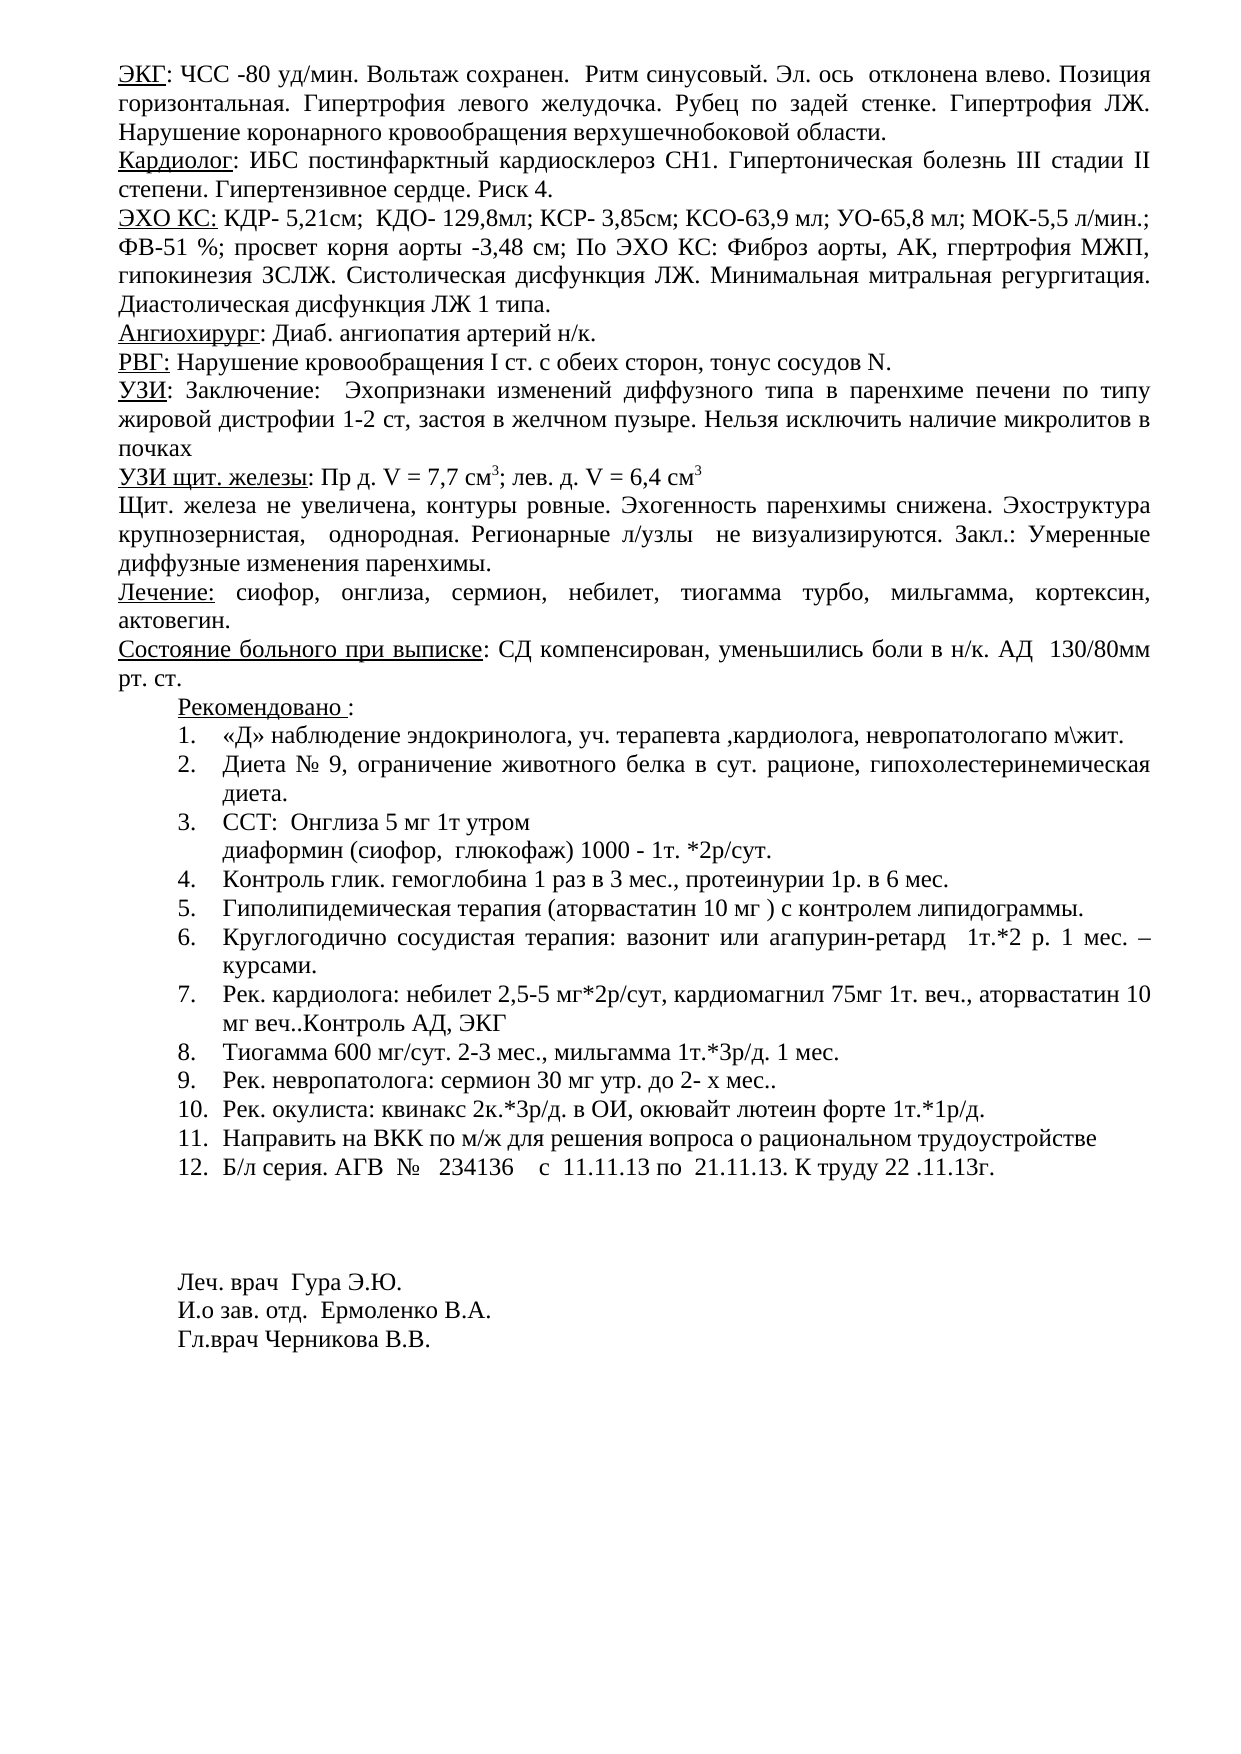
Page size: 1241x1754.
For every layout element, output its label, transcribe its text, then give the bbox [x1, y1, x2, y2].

list Рек. невропатолога: сермион 30 мг утр. до 2- х мес.. [177, 1065, 1152, 1094]
text Ангиохирург: Диаб. ангиопатия артерий н/к. [118, 318, 1152, 347]
subtitle Леч. врач Гура Э.Ю. [177, 1267, 1152, 1295]
text Состояние больного при выписке: СД компенсирован, уменьшились боли в н/к. АД 130/80мм рт. ст. [118, 634, 1152, 692]
list Б/л серия. АГВ № 234136 с 11.11.13 по 21.11.13. К труду 22 .11.13г. [177, 1152, 1152, 1180]
text УЗИ щит. железы: Пр д. V = 7,7 см3; лев. д. V = 6,4 см3 [118, 462, 1152, 490]
list Тиогамма 600 мг/сут. 2-3 мес., мильгамма 1т.*3р/д. 1 мес. [177, 1037, 1152, 1065]
list ССТ: Онглиза 5 мг 1т утром [177, 807, 1152, 835]
text Щит. железа не увеличена, контуры ровные. Эхогенность паренхимы снижена. Эхоструктура крупнозернистая, однородная. Регионарные л/узлы не визуализируются. Закл.: Умеренные диффузные изменения паренхимы. [118, 490, 1152, 577]
text Кардиолог: ИБС постинфарктный кардиосклероз СН1. Гипертоническая болезнь III стадии II степени. Гипертензивное сердце. Риск 4. [118, 145, 1152, 203]
text И.о зав. отд. Ермоленко В.А. [177, 1295, 1152, 1324]
list «Д» наблюдение эндокринолога, уч. терапевта ,кардиолога, невропатологапо м\жит. [177, 720, 1152, 749]
text РВГ: Нарушение кровообращения I ст. с обеих сторон, тонус сосудов N. [118, 347, 1152, 375]
text Рекомендовано : [177, 692, 1152, 720]
text УЗИ: Заключение: Эхопризнаки изменений диффузного типа в паренхиме печени по типу жировой дистрофии 1-2 ст, застоя в желчном пузыре. Нельзя исключить наличие микролитов в почках [118, 375, 1152, 462]
text Лечение: сиофор, онглиза, сермион, небилет, тиогамма турбо, мильгамма, кортексин, актовегин. [118, 577, 1152, 634]
text ЭХО КС: КДР- 5,21см; КДО- 129,8мл; КСР- 3,85см; КСО-63,9 мл; УО-65,8 мл; МОК-5,5 л/мин.; ФВ-51 %; просвет корня аорты -3,48 см; По ЭХО КС: Фиброз аорты, АК, гпертрофия МЖП, гипокинезия ЗСЛЖ. Систолическая дисфункция ЛЖ. Минимальная митральная регургитация. Диастолическая дисфункция ЛЖ 1 типа. [118, 203, 1152, 318]
list Рек. кардиолога: небилет 2,5-5 мг*2р/сут, кардиомагнил 75мг 1т. веч., аторвастатин 10 мг веч..Контроль АД, ЭКГ [177, 979, 1152, 1037]
text Гл.врач Черникова В.В. [177, 1324, 1152, 1353]
list Контроль глик. гемоглобина 1 раз в 3 мес., протеинурии 1р. в 6 мес. [177, 864, 1152, 893]
list Направить на ВКК по м/ж для решения вопроса о рациональном трудоустройстве [177, 1123, 1152, 1152]
text диаформин (сиофор, глюкофаж) 1000 - 1т. *2р/сут. [222, 835, 1152, 864]
list Гиполипидемическая терапия (аторвастатин 10 мг ) с контролем липидограммы. [177, 893, 1152, 922]
text ЭКГ: ЧСС -80 уд/мин. Вольтаж сохранен. Ритм синусовый. Эл. ось отклонена влево. Позиция горизонтальная. Гипертрофия левого желудочка. Рубец по задей стенке. Гипертрофия ЛЖ. Нарушение коронарного кровообращения верхушечнобоковой области. [118, 59, 1152, 145]
list Диета № 9, ограничение животного белка в сут. рационе, гипохолестеринемическая диета. [177, 749, 1152, 807]
list Рек. окулиста: квинакс 2к.*3р/д. в ОИ, окювайт лютеин форте 1т.*1р/д. [177, 1094, 1152, 1123]
list Круглогодично сосудистая терапия: вазонит или агапурин-ретард 1т.*2 р. 1 мес. – курсами. [177, 922, 1152, 979]
